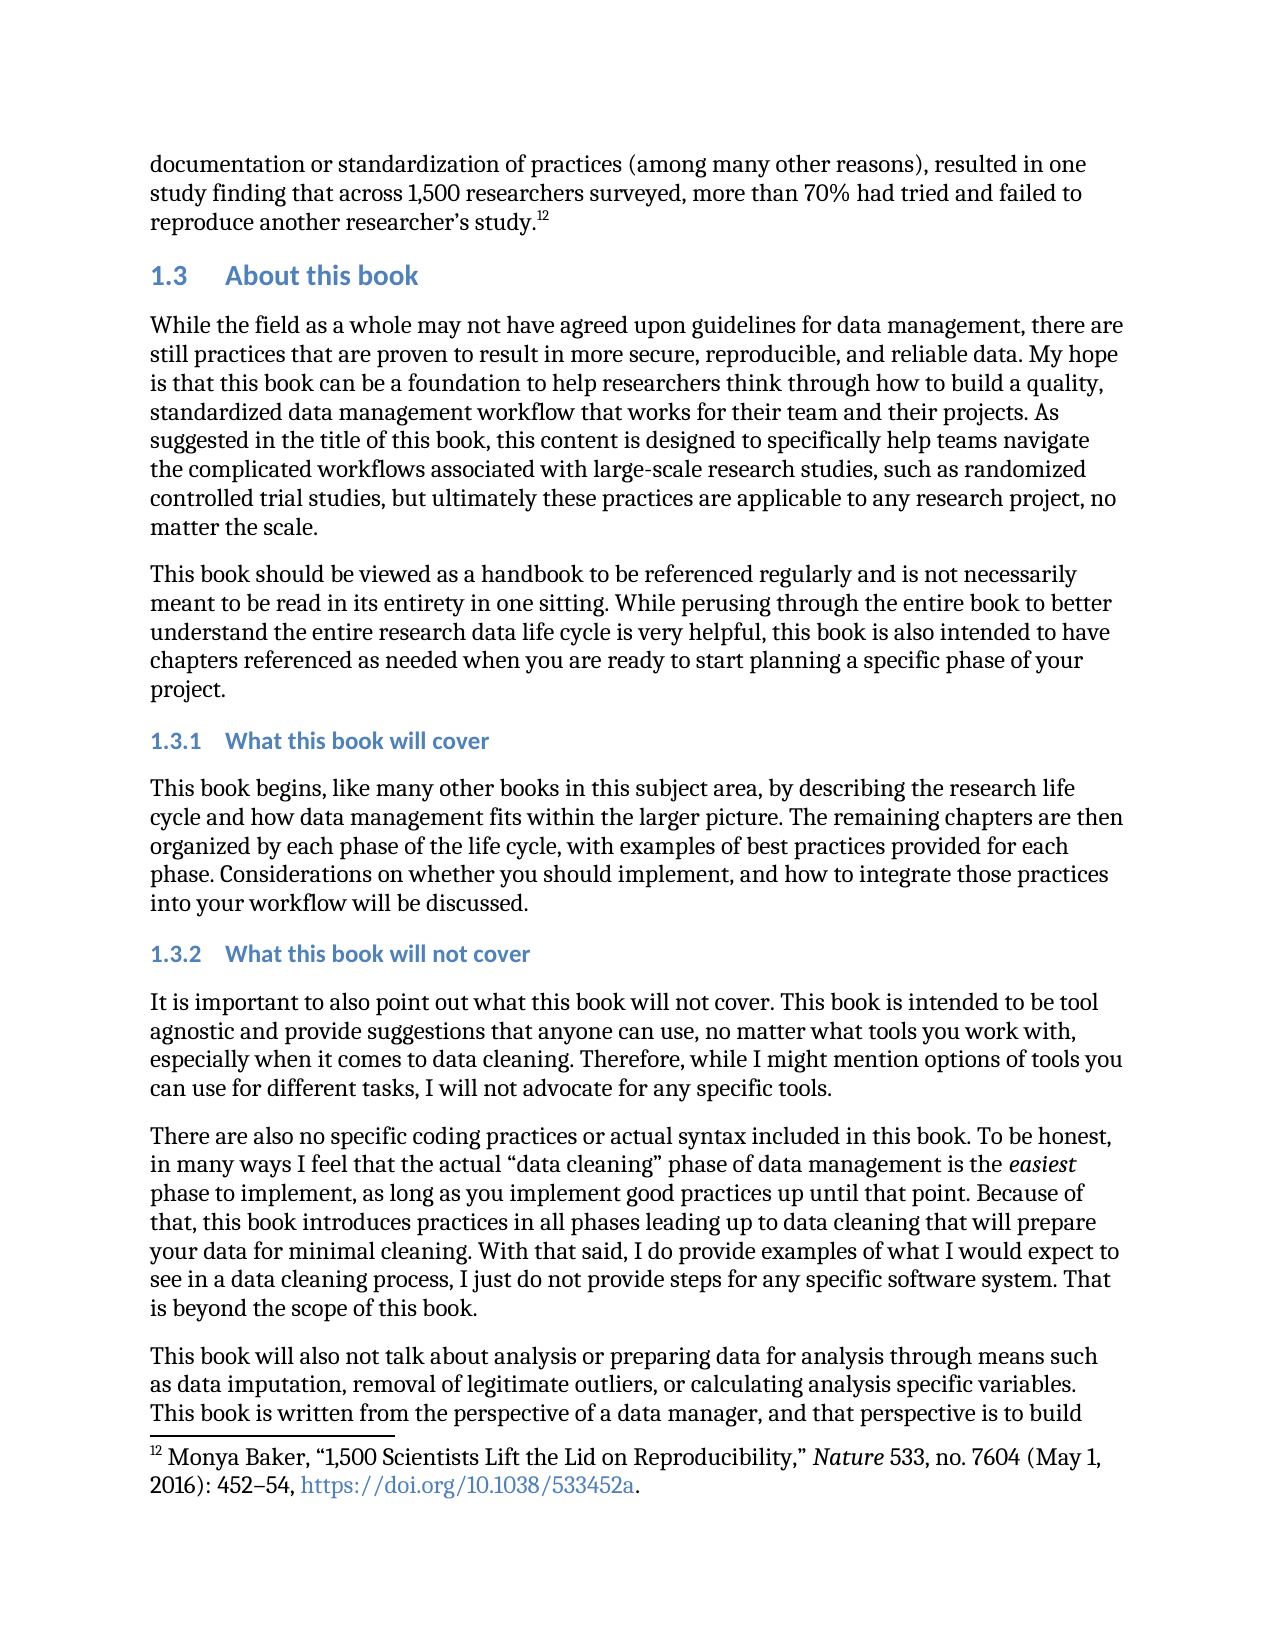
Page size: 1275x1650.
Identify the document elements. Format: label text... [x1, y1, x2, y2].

subtitle 1.3 About this book [150, 257, 1125, 293]
subtitle 1.3.2 What this book will not cover [150, 939, 1125, 969]
text While the field as a whole may not have agreed upon guidelines for data management, there are still practices that are proven to result in more secure, reproducible, and reliable data. My hope is that this book can be a foundation to help researchers think through how to build a quality, standardized data management workflow that works for their team and their projects. As suggested in the title of this book, this content is designed to specifically help teams navigate the complicated workflows associated with large-scale research studies, such as randomized controlled trial studies, but ultimately these practices are applicable to any research project, no matter the scale. [150, 311, 1125, 541]
text It is important to also point out what this book will not cover. This book is intended to be tool agnostic and provide suggestions that anyone can use, no matter what tools you work with, especially when it comes to data cleaning. Therefore, while I might mention options of tools you can use for different tasks, I will not advocate for any specific tools. [150, 988, 1125, 1103]
text This book should be viewed as a handbook to be referenced regularly and is not necessarily meant to be read in its entirety in one sitting. While perusing through the entire book to better understand the entire research data life cycle is very helpful, this book is also intended to have chapters referenced as needed when you are ready to start planning a specific phase of your project. [150, 560, 1125, 704]
text Poor data management can even prevent researchers from implementing other good open science practices. In waves 1 and 2 of the Open Scholarship Survey being collected by the Center for Open Science, the team has found that of the education researchers surveyed who are currently not publicly sharing their research data, about 10% mentioned “being nervous about mistakes” as a reason for not sharing. The well known replication crisis is another reason to be concerned with data management. Failure to implement practices such as quality documentation or standardization of practices (among many other reasons), resulted in one study finding that across 1,500 researchers surveyed, more than 70% had tried and failed to reproduce another researcher’s study. [150, 150, 1125, 236]
text This book begins, like many other books in this subject area, by describing the research life cycle and how data management fits within the larger picture. The remaining chapters are then organized by each phase of the life cycle, with examples of best practices provided for each phase. Considerations on whether you should implement, and how to integrate those practices into your workflow will be discussed. [150, 774, 1125, 918]
subtitle 1.3.1 What this book will cover [150, 725, 1125, 755]
